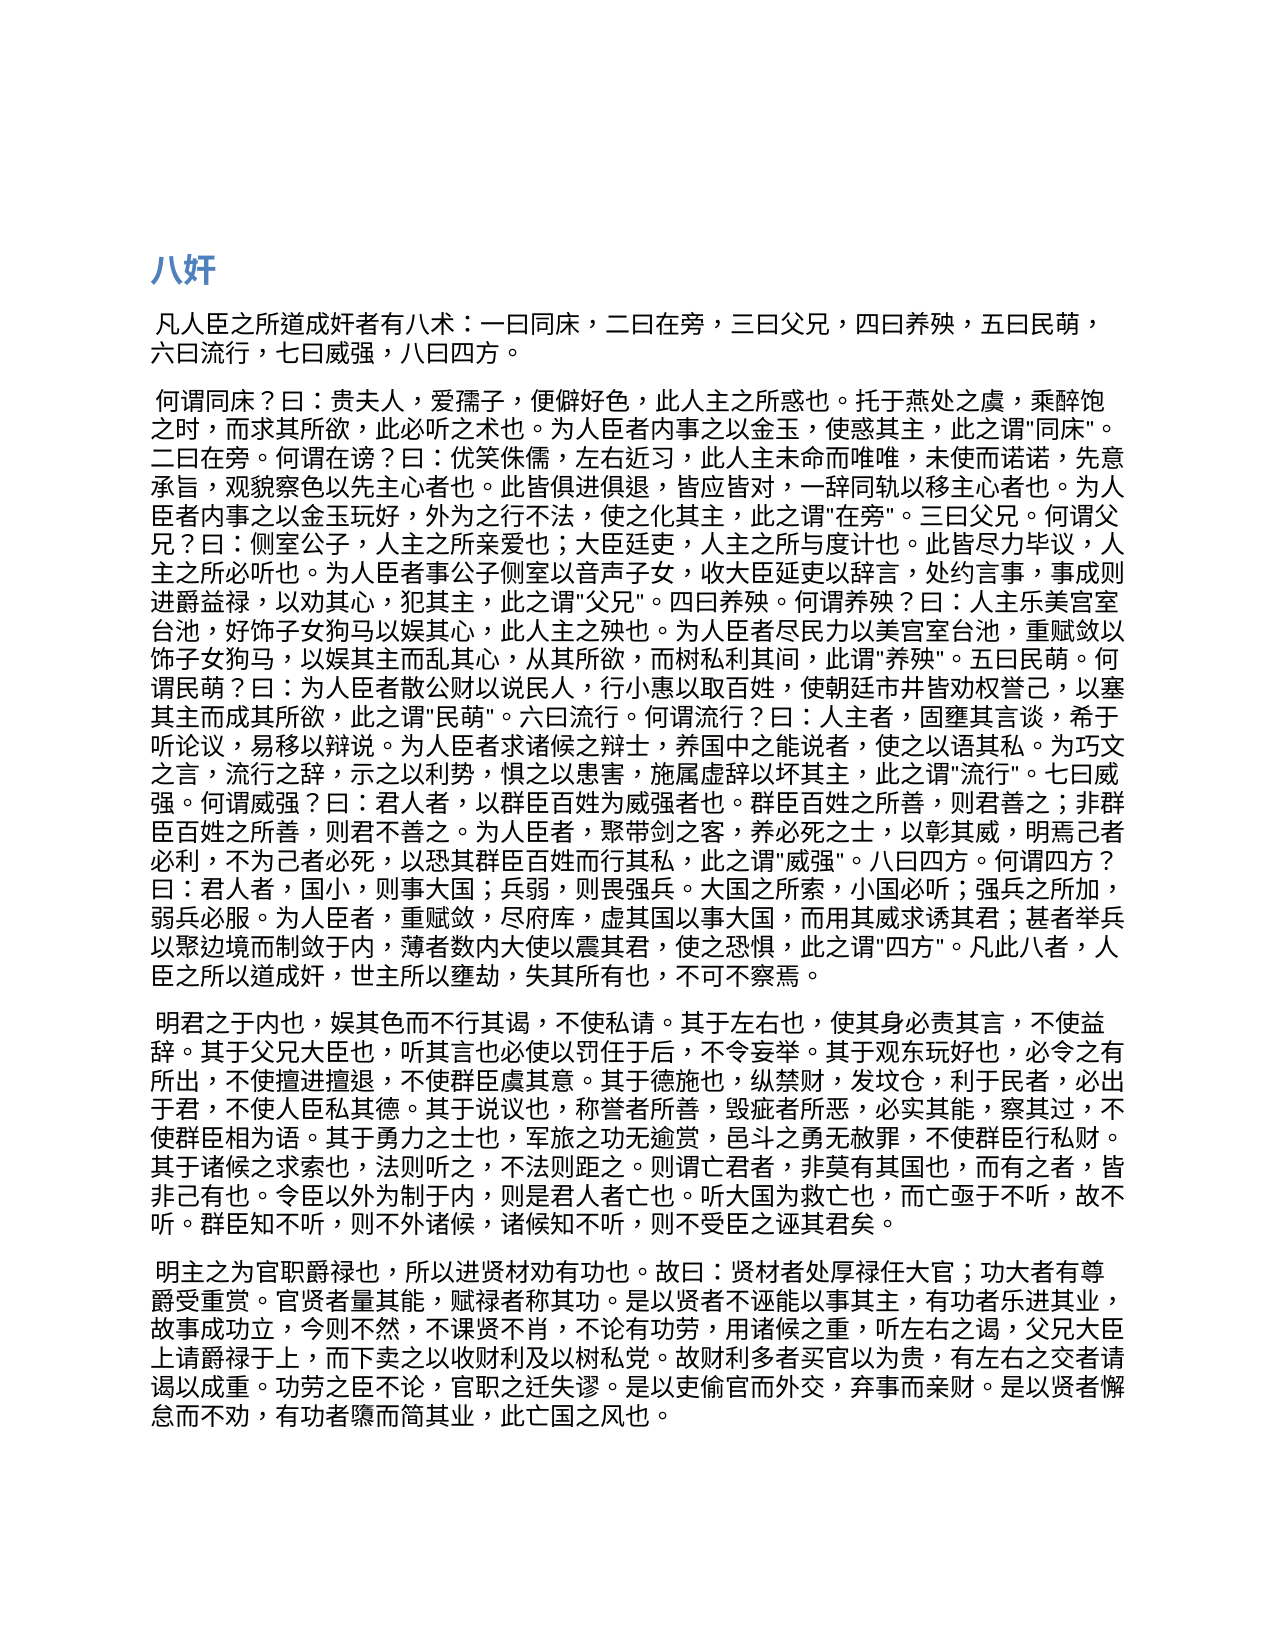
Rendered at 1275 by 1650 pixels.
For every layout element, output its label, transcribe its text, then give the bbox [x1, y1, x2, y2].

text 明主之为官职爵禄也，所以进贤材劝有功也。故曰：贤材者处厚禄任大官；功大者有尊爵受重赏。官贤者量其能，赋禄者称其功。是以贤者不诬能以事其主，有功者乐进其业，故事成功立，今则不然，不课贤不肖，不论有功劳，用诸候之重，听左右之谒，父兄大臣上请爵禄于上，而下卖之以收财利及以树私党。故财利多者买官以为贵，有左右之交者请谒以成重。功劳之臣不论，官职之迁失谬。是以吏偷官而外交，弃事而亲财。是以贤者懈怠而不劝，有功者隳而简其业，此亡国之风也。 [150, 1259, 1125, 1431]
text 凡人臣之所道成奸者有八术：一曰同床，二曰在旁，三曰父兄，四曰养殃，五曰民萌，六曰流行，七曰威强，八曰四方。 [150, 311, 1125, 369]
text 何谓同床？曰：贵夫人，爱孺子，便僻好色，此人主之所惑也。托于燕处之虞，乘醉饱之时，而求其所欲，此必听之术也。为人臣者内事之以金玉，使惑其主，此之谓"同床"。二曰在旁。何谓在谤？曰：优笑侏儒，左右近习，此人主未命而唯唯，未使而诺诺，先意承旨，观貌察色以先主心者也。此皆俱进俱退，皆应皆对，一辞同轨以移主心者也。为人臣者内事之以金玉玩好，外为之行不法，使之化其主，此之谓"在旁"。三曰父兄。何谓父兄？曰：侧室公子，人主之所亲爱也；大臣廷吏，人主之所与度计也。此皆尽力毕议，人主之所必听也。为人臣者事公子侧室以音声子女，收大臣延吏以辞言，处约言事，事成则进爵益禄，以劝其心，犯其主，此之谓"父兄"。四曰养殃。何谓养殃？曰：人主乐美宫室台池，好饰子女狗马以娱其心，此人主之殃也。为人臣者尽民力以美宫室台池，重赋敛以饰子女狗马，以娱其主而乱其心，从其所欲，而树私利其间，此谓"养殃"。五曰民萌。何谓民萌？曰：为人臣者散公财以说民人，行小惠以取百姓，使朝廷市井皆劝权誉己，以塞其主而成其所欲，此之谓"民萌"。六曰流行。何谓流行？曰：人主者，固壅其言谈，希于听论议，易移以辩说。为人臣者求诸候之辩士，养国中之能说者，使之以语其私。为巧文之言，流行之辞，示之以利势，惧之以患害，施属虚辞以坏其主，此之谓"流行"。七曰威强。何谓威强？曰：君人者，以群臣百姓为威强者也。群臣百姓之所善，则君善之；非群臣百姓之所善，则君不善之。为人臣者，聚带剑之客，养必死之士，以彰其威，明焉己者必利，不为己者必死，以恐其群臣百姓而行其私，此之谓"威强"。八曰四方。何谓四方？曰：君人者，国小，则事大国；兵弱，则畏强兵。大国之所索，小国必听；强兵之所加，弱兵必服。为人臣者，重赋敛，尽府库，虚其国以事大国，而用其威求诱其君；甚者举兵以聚边境而制敛于内，薄者数内大使以震其君，使之恐惧，此之谓"四方"。凡此八者，人臣之所以道成奸，世主所以壅劫，失其所有也，不可不察焉。 [150, 387, 1125, 991]
subtitle 八奸 [150, 247, 1125, 292]
text 明君之于内也，娱其色而不行其谒，不使私请。其于左右也，使其身必责其言，不使益辞。其于父兄大臣也，听其言也必使以罚任于后，不令妄举。其于观东玩好也，必令之有所出，不使擅进擅退，不使群臣虞其意。其于德施也，纵禁财，发坟仓，利于民者，必出于君，不使人臣私其德。其于说议也，称誉者所善，毁疵者所恶，必实其能，察其过，不使群臣相为语。其于勇力之士也，军旅之功无逾赏，邑斗之勇无赦罪，不使群臣行私财。其于诸候之求索也，法则听之，不法则距之。则谓亡君者，非莫有其国也，而有之者，皆非己有也。令臣以外为制于内，则是君人者亡也。听大国为救亡也，而亡亟于不听，故不听。群臣知不听，则不外诸候，诸候知不听，则不受臣之诬其君矣。 [150, 1010, 1125, 1240]
